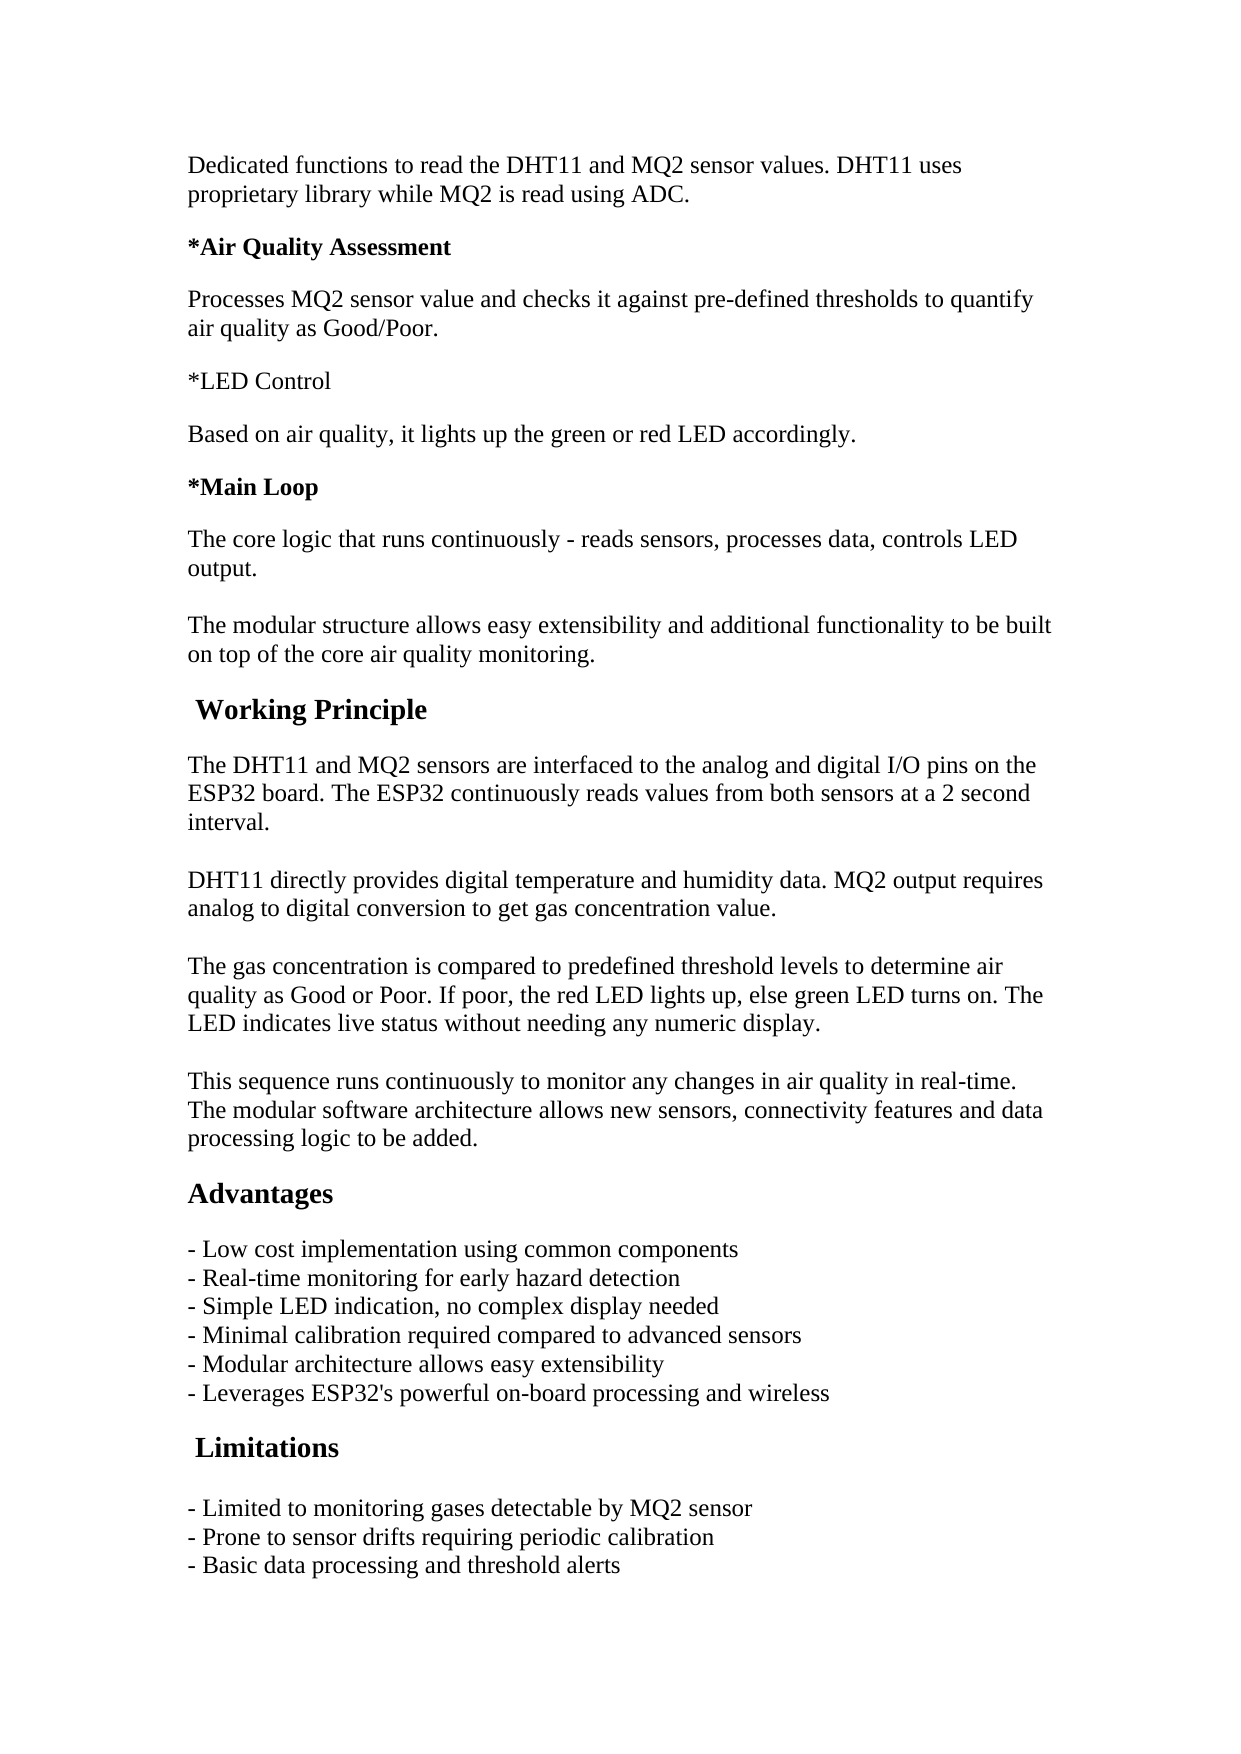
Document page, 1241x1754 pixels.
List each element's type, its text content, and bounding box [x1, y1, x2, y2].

text Limitations [187, 1431, 1053, 1464]
text - Modular architecture allows easy extensibility [187, 1349, 1053, 1378]
text The core logic that runs continuously - reads sensors, processes data, controls LED output. [187, 524, 1053, 582]
text - Low cost implementation using common components [187, 1234, 1053, 1263]
text - Simple LED indication, no complex display needed [187, 1291, 1053, 1320]
text Based on air quality, it lights up the green or red LED accordingly. [187, 419, 1053, 447]
text Working Principle [187, 692, 1053, 726]
text Processes MQ2 sensor value and checks it against pre-defined thresholds to quantify air quality as Good/Poor. [187, 284, 1053, 342]
text *Air Quality Assessment [187, 232, 1053, 260]
text - Limited to monitoring gases detectable by MQ2 sensor [187, 1493, 1053, 1522]
text - Real-time monitoring for early hazard detection [187, 1263, 1053, 1291]
text Dedicated functions to read the DHT11 and MQ2 sensor values. DHT11 uses proprietary library while MQ2 is read using ADC. [187, 150, 1053, 207]
text *Main Loop [187, 472, 1053, 500]
text *LED Control [187, 366, 1053, 395]
text DHT11 directly provides digital temperature and humidity data. MQ2 output requires analog to digital conversion to get gas concentration value. [187, 865, 1053, 922]
text Advantages [187, 1176, 1053, 1210]
text - Leverages ESP32's powerful on-board processing and wireless [187, 1378, 1053, 1406]
text - Minimal calibration required compared to advanced sensors [187, 1320, 1053, 1349]
text - Prone to sensor drifts requiring periodic calibration [187, 1522, 1053, 1550]
text The DHT11 and MQ2 sensors are interfaced to the analog and digital I/O pins on the ESP32 board. The ESP32 continuously reads values from both sensors at a 2 second interval. [187, 750, 1053, 836]
text The gas concentration is compared to predefined threshold levels to determine air quality as Good or Poor. If poor, the red LED lights up, else green LED turns on. The LED indicates live status without needing any numeric display. [187, 951, 1053, 1037]
text The modular structure allows easy extensibility and additional functionality to be built on top of the core air quality monitoring. [187, 611, 1053, 668]
text - Basic data processing and threshold alerts [187, 1550, 1053, 1579]
text This sequence runs continuously to monitor any changes in air quality in real-time. The modular software architecture allows new sensors, connectivity features and data processing logic to be added. [187, 1066, 1053, 1152]
